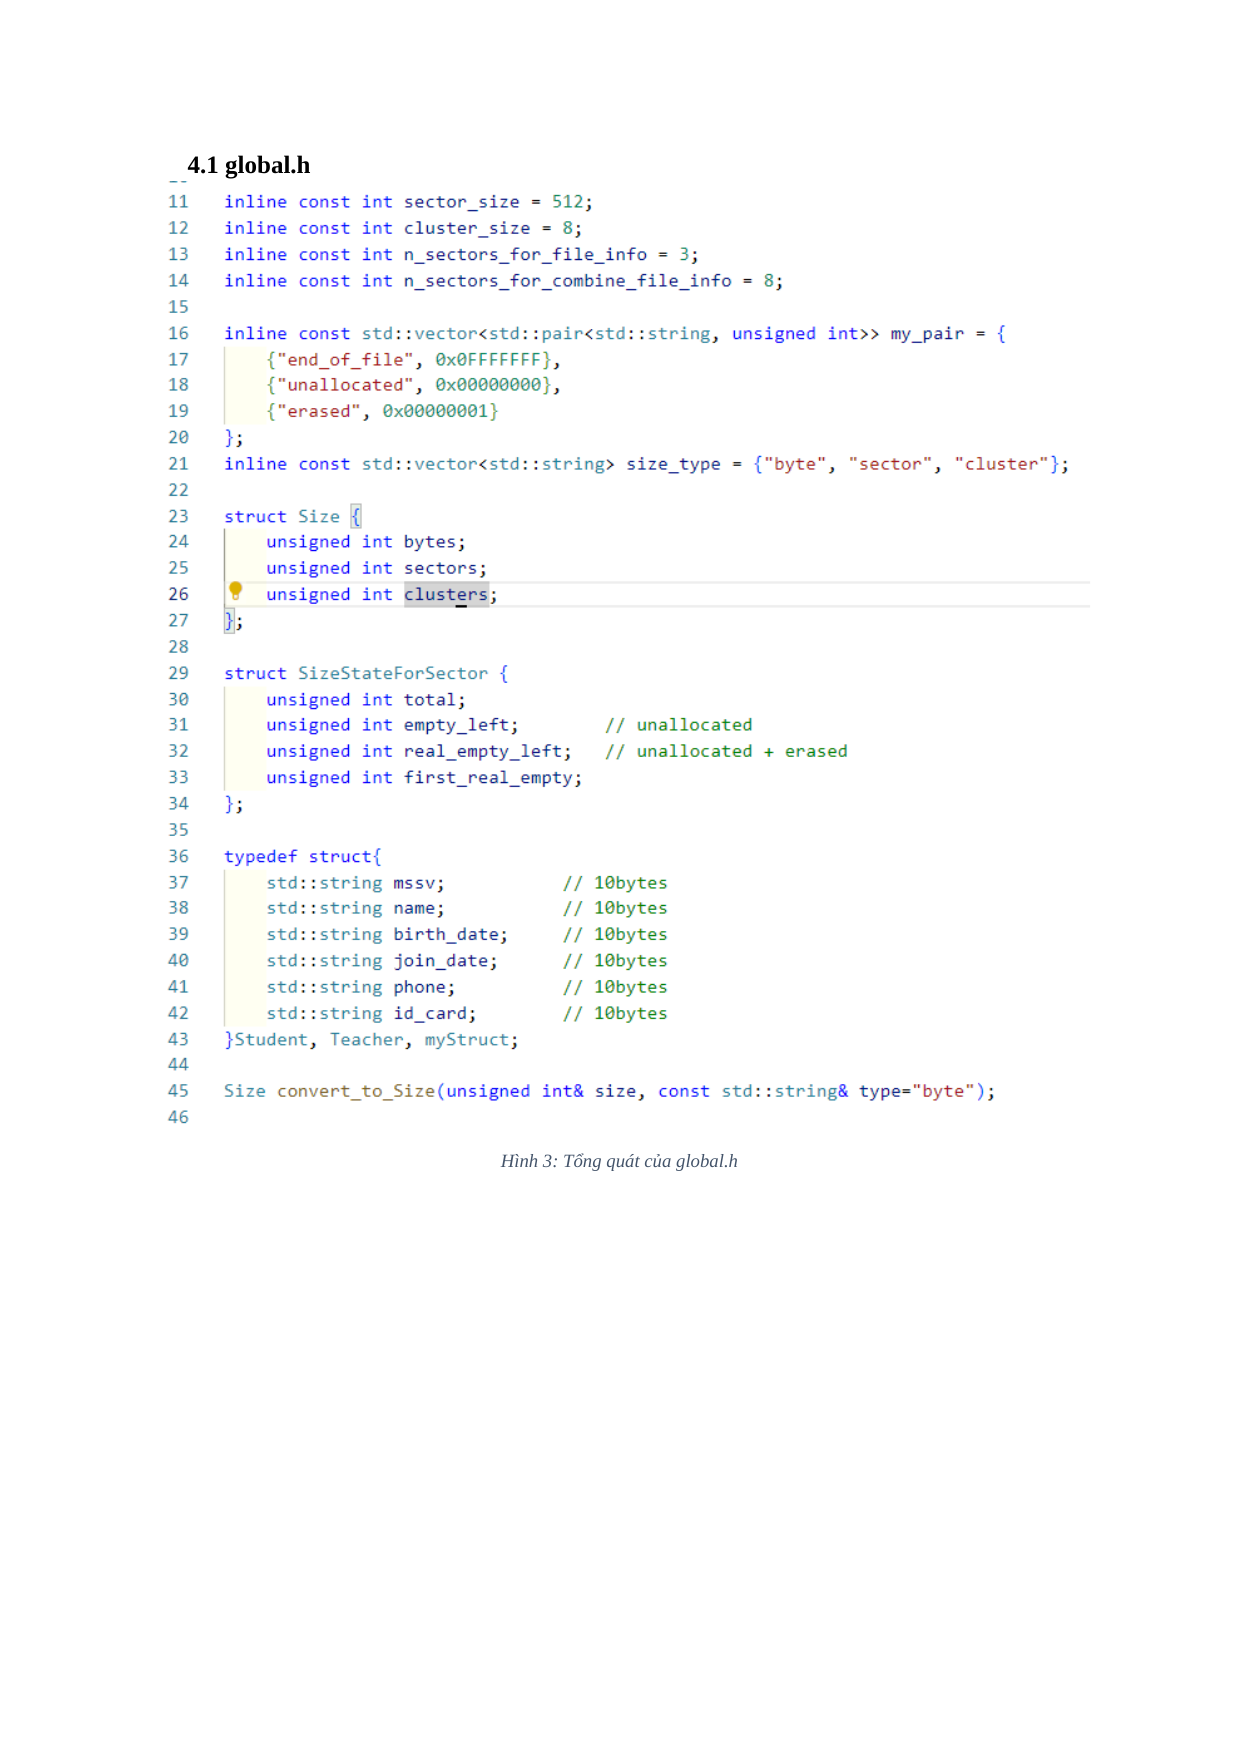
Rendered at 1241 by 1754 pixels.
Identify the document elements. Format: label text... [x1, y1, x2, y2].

picture [150, 181, 1091, 1132]
subtitle global.h [187, 150, 1090, 179]
